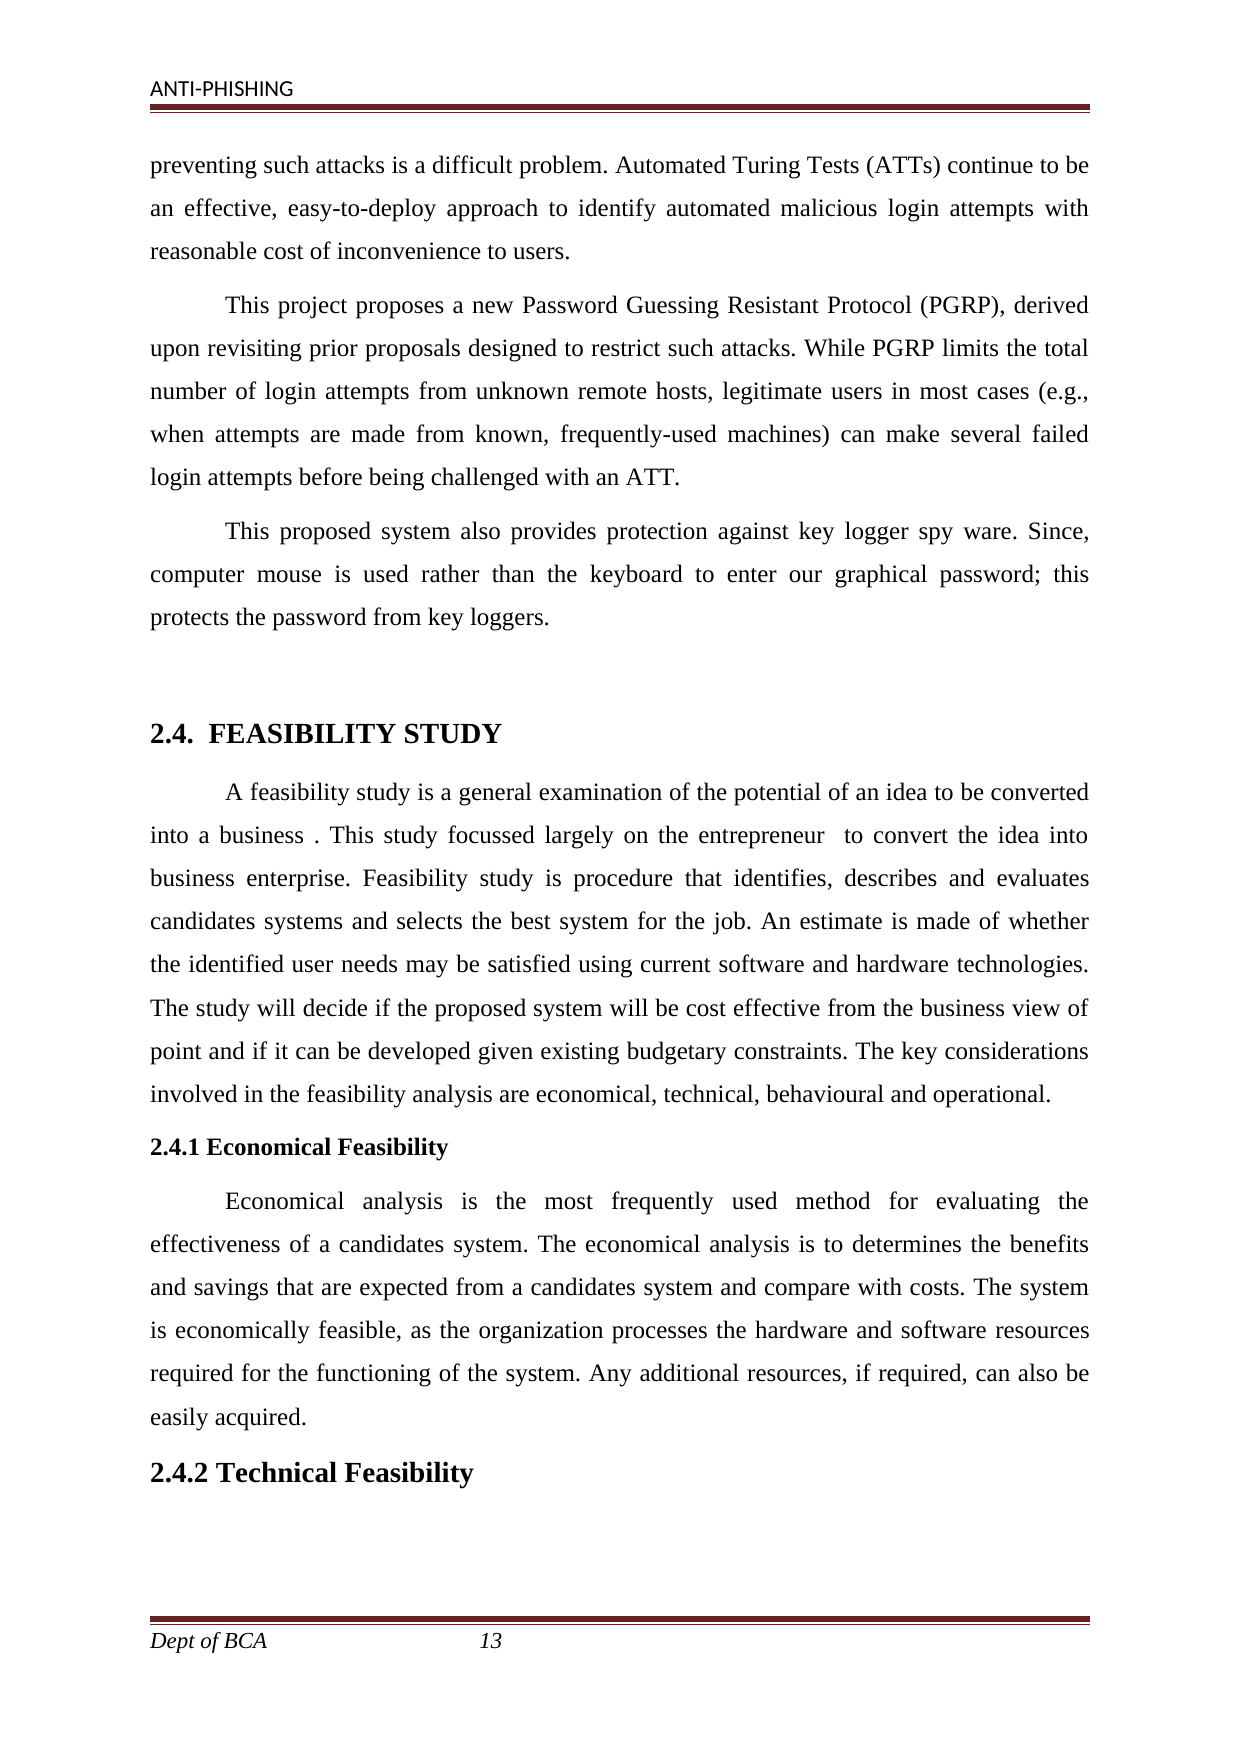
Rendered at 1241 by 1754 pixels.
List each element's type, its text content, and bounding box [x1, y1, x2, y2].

text This proposed system also provides protection against key logger spy ware. Since, computer mouse is used rather than the keyboard to enter our graphical password; this protects the password from key loggers. [150, 516, 1090, 631]
text This project proposes a new Password Guessing Resistant Protocol (PGRP), derived upon revisiting prior proposals designed to restrict such attacks. While PGRP limits the total number of login attempts from unknown remote hosts, legitimate users in most cases (e.g., when attempts are made from known, frequently-used machines) can make several failed login attempts before being challenged with an ATT. [150, 290, 1090, 491]
text 2.4.1 Economical Feasibility [150, 1132, 1090, 1161]
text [150, 150, 1090, 265]
text 2.4.2 Technical Feasibility [150, 1455, 1090, 1489]
text Economical analysis is the most frequently used method for evaluating the effectiveness of a candidates system. The economical analysis is to determines the benefits and savings that are expected from a candidates system and compare with costs. The system is economically feasible, as the organization processes the hardware and software resources required for the functioning of the system. Any additional resources, if required, can also be easily acquired. [150, 1186, 1090, 1430]
text 2.4. FEASIBILITY STUDY [150, 716, 1090, 750]
text A feasibility study is a general examination of the potential of an idea to be converted into a business . This study focussed largely on the entrepreneur to convert the idea into business enterprise. Feasibility study is procedure that identifies, describes and evaluates candidates systems and selects the best system for the job. An estimate is made of whether the identified user needs may be satisfied using current software and hardware technologies. The study will decide if the proposed system will be cost effective from the business view of point and if it can be developed given existing budgetary constraints. The key considerations involved in the feasibility analysis are economical, technical, behavioural and operational. [150, 777, 1090, 1108]
